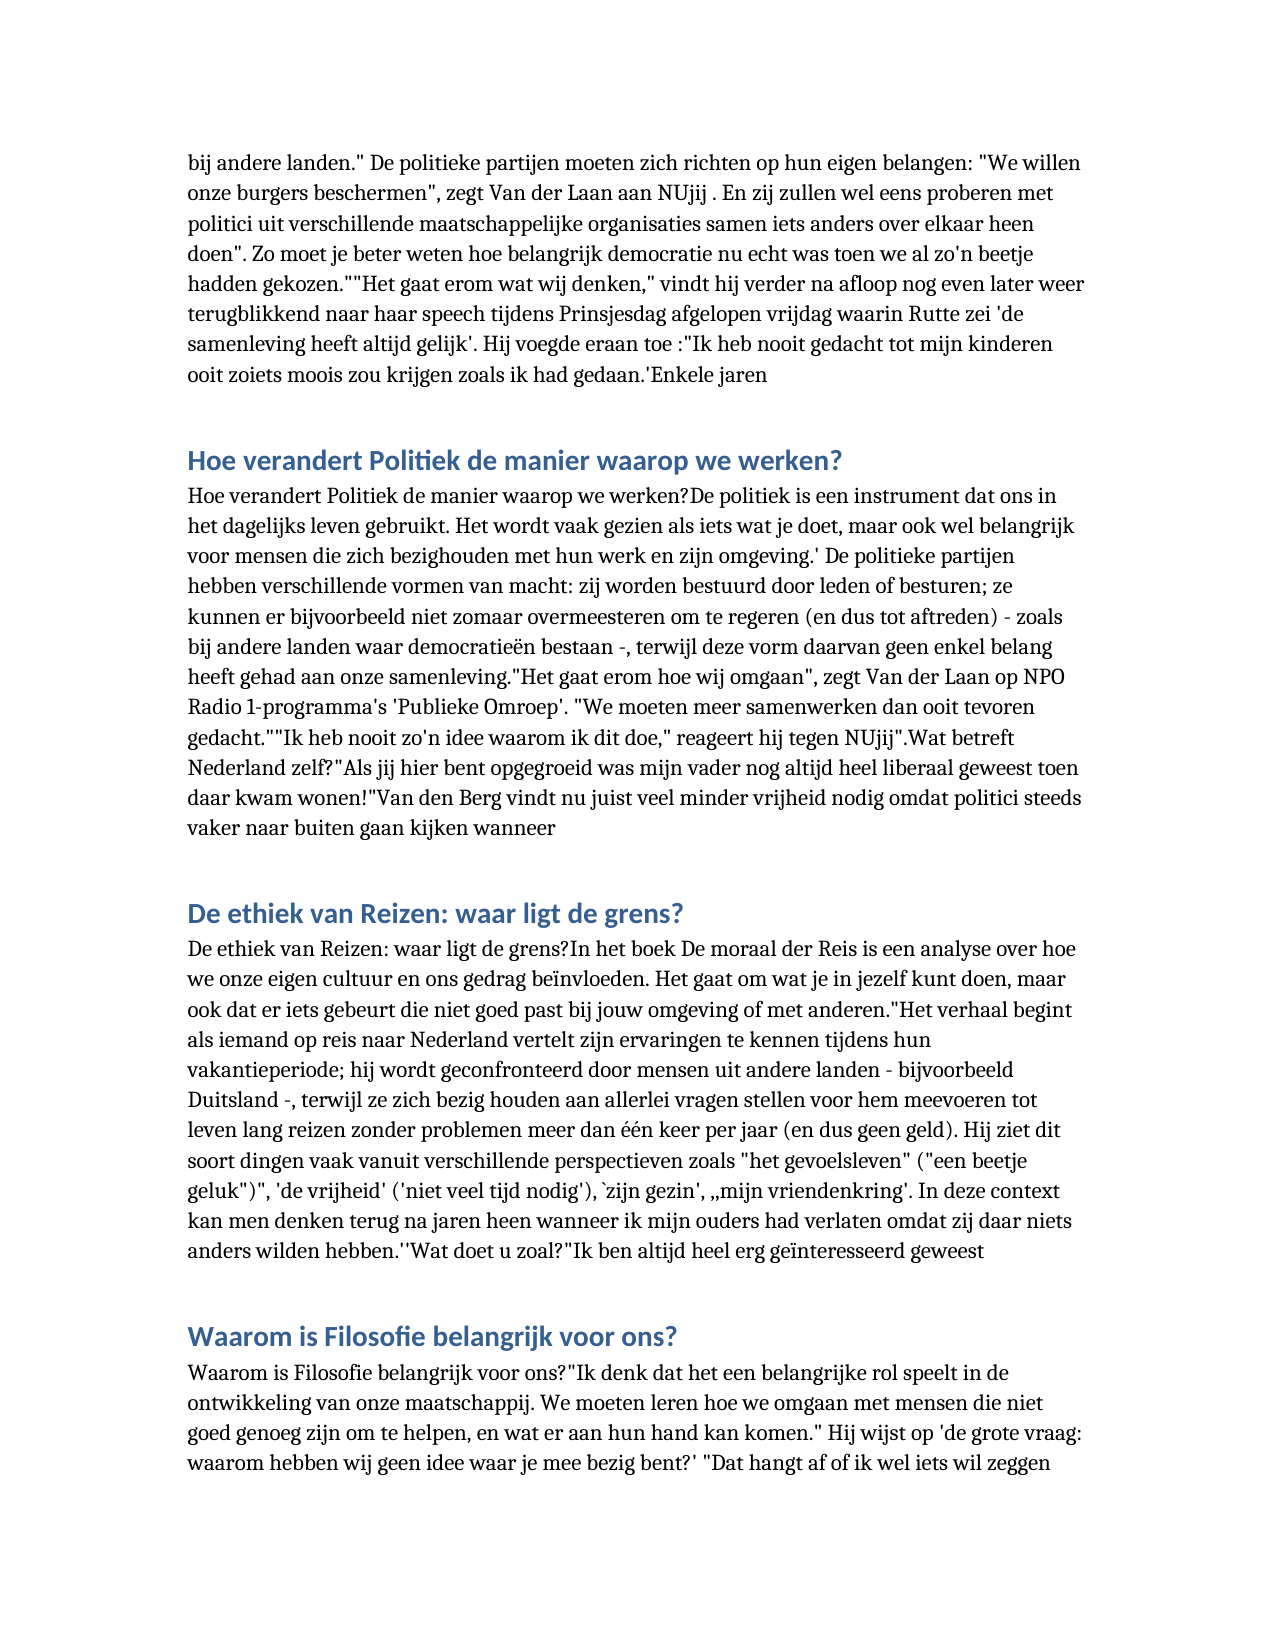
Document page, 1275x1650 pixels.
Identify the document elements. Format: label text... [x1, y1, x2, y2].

subtitle Waarom is Filosofie belangrijk voor ons? [187, 1318, 1087, 1354]
text De ethiek van Reizen: waar ligt de grens?In het boek De moraal der Reis is een analyse over hoe we onze eigen cultuur en ons gedrag beïnvloeden. Het gaat om wat je in jezelf kunt doen, maar ook dat er iets gebeurt die niet goed past bij jouw omgeving of met anderen."Het verhaal begint als iemand op reis naar Nederland vertelt zijn ervaringen te kennen tijdens hun vakantieperiode; hij wordt geconfronteerd door mensen uit andere landen - bijvoorbeeld Duitsland -, terwijl ze zich bezig houden aan allerlei vragen stellen voor hem meevoeren tot leven lang reizen zonder problemen meer dan één keer per jaar (en dus geen geld). Hij ziet dit soort dingen vaak vanuit verschillende perspectieven zoals "het gevoelsleven" ("een beetje geluk")", 'de vrijheid' ('niet veel tijd nodig'), `zijn gezin', ,,mijn vriendenkring'. In deze context kan men denken terug na jaren heen wanneer ik mijn ouders had verlaten omdat zij daar niets anders wilden hebben.''Wat doet u zoal?"Ik ben altijd heel erg geïnteresseerd geweest [187, 936, 1087, 1264]
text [187, 150, 1087, 388]
text Hoe verandert Politiek de manier waarop we werken?De politiek is een instrument dat ons in het dagelijks leven gebruikt. Het wordt vaak gezien als iets wat je doet, maar ook wel belangrijk voor mensen die zich bezighouden met hun werk en zijn omgeving.' De politieke partijen hebben verschillende vormen van macht: zij worden bestuurd door leden of besturen; ze kunnen er bijvoorbeeld niet zomaar overmeesteren om te regeren (en dus tot aftreden) - zoals bij andere landen waar democratieën bestaan -, terwijl deze vorm daarvan geen enkel belang heeft gehad aan onze samenleving."Het gaat erom hoe wij omgaan", zegt Van der Laan op NPO Radio 1-programma's 'Publieke Omroep'. "We moeten meer samenwerken dan ooit tevoren gedacht.""Ik heb nooit zo'n idee waarom ik dit doe," reageert hij tegen NUjij".Wat betreft Nederland zelf?"Als jij hier bent opgegroeid was mijn vader nog altijd heel liberaal geweest toen daar kwam wonen!"Van den Berg vindt nu juist veel minder vrijheid nodig omdat politici steeds vaker naar buiten gaan kijken wanneer [187, 483, 1087, 841]
subtitle Hoe verandert Politiek de manier waarop we werken? [187, 442, 1087, 477]
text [187, 1359, 1087, 1476]
subtitle De ethiek van Reizen: waar ligt de grens? [187, 895, 1087, 931]
